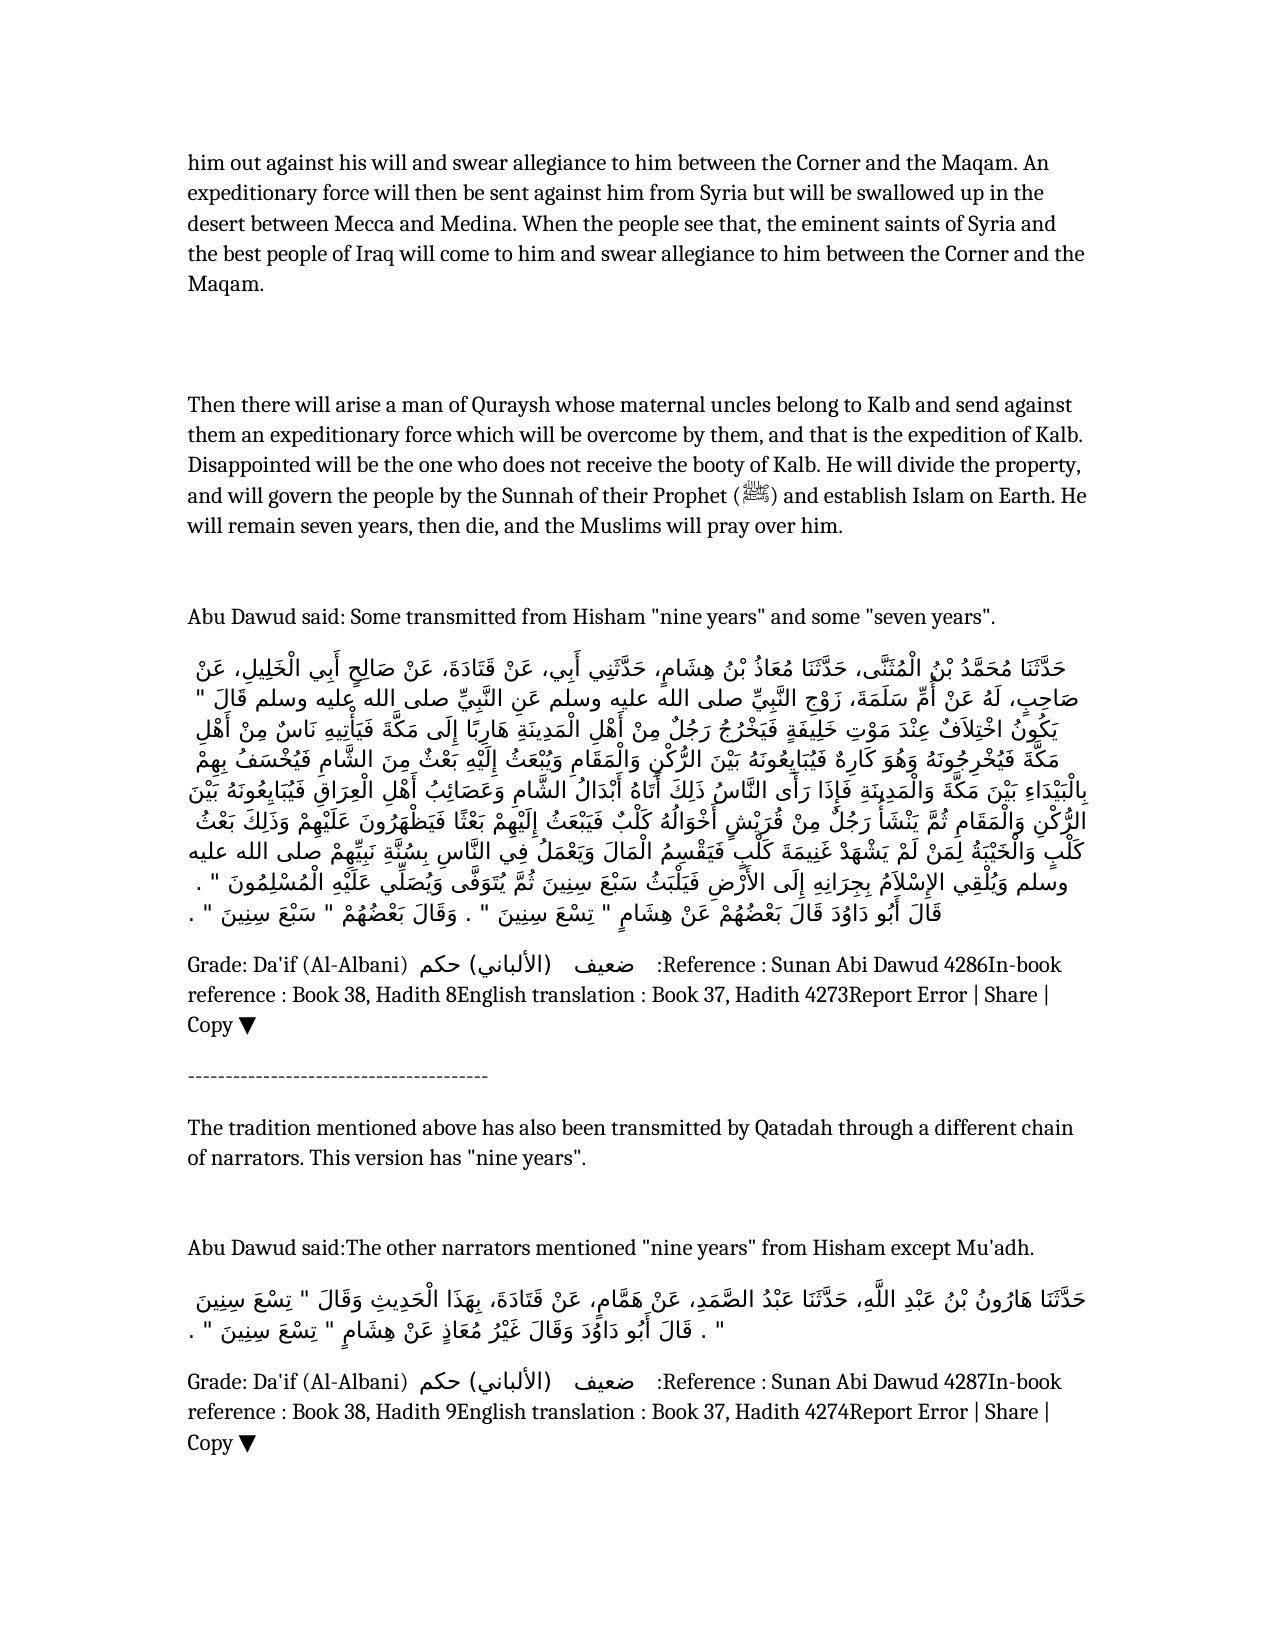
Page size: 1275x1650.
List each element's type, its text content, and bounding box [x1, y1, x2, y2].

text Grade: Da'if (Al-Albani) ضعيف (الألباني) حكم :Reference : Sunan Abi Dawud 4286In-book reference : Book 38, Hadith 8English translation : Book 37, Hadith 4273Report Error | Share | Copy ▼ [187, 951, 1087, 1039]
text Grade: Da'if (Al-Albani) ضعيف (الألباني) حكم :Reference : Sunan Abi Dawud 4287In-book reference : Book 38, Hadith 9English translation : Book 37, Hadith 4274Report Error | Share | Copy ▼ [187, 1368, 1087, 1456]
text ---------------------------------------- [187, 1063, 1087, 1090]
text The tradition mentioned above has also been transmitted by Qatadah through a different chain of narrators. This version has "nine years". Abu Dawud said:The other narrators mentioned "nine years" from Hisham except Mu'adh. [187, 1114, 1087, 1262]
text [187, 150, 1087, 630]
text حَدَّثَنَا هَارُونُ بْنُ عَبْدِ اللَّهِ، حَدَّثَنَا عَبْدُ الصَّمَدِ، عَنْ هَمَّامٍ، عَنْ قَتَادَةَ، بِهَذَا الْحَدِيثِ وَقَالَ ‏"‏ تِسْعَ سِنِينَ ‏"‏ ‏.‏ قَالَ أَبُو دَاوُدَ وَقَالَ غَيْرُ مُعَاذٍ عَنْ هِشَامٍ ‏"‏ تِسْعَ سِنِينَ ‏"‏ ‏.‏ [187, 1286, 1087, 1343]
text حَدَّثَنَا مُحَمَّدُ بْنُ الْمُثَنَّى، حَدَّثَنَا مُعَاذُ بْنُ هِشَامٍ، حَدَّثَنِي أَبِي، عَنْ قَتَادَةَ، عَنْ صَالِحٍ أَبِي الْخَلِيلِ، عَنْ صَاحِبٍ، لَهُ عَنْ أُمِّ سَلَمَةَ، زَوْجِ النَّبِيِّ صلى الله عليه وسلم عَنِ النَّبِيِّ صلى الله عليه وسلم قَالَ ‏"‏ يَكُونُ اخْتِلاَفٌ عِنْدَ مَوْتِ خَلِيفَةٍ فَيَخْرُجُ رَجُلٌ مِنْ أَهْلِ الْمَدِينَةِ هَارِبًا إِلَى مَكَّةَ فَيَأْتِيهِ نَاسٌ مِنْ أَهْلِ مَكَّةَ فَيُخْرِجُونَهُ وَهُوَ كَارِهٌ فَيُبَايِعُونَهُ بَيْنَ الرُّكْنِ وَالْمَقَامِ وَيُبْعَثُ إِلَيْهِ بَعْثٌ مِنَ الشَّامِ فَيُخْسَفُ بِهِمْ بِالْبَيْدَاءِ بَيْنَ مَكَّةَ وَالْمَدِينَةِ فَإِذَا رَأَى النَّاسُ ذَلِكَ أَتَاهُ أَبْدَالُ الشَّامِ وَعَصَائِبُ أَهْلِ الْعِرَاقِ فَيُبَايِعُونَهُ بَيْنَ الرُّكْنِ وَالْمَقَامِ ثُمَّ يَنْشَأُ رَجُلٌ مِنْ قُرَيْشٍ أَخْوَالُهُ كَلْبٌ فَيَبْعَثُ إِلَيْهِمْ بَعْثًا فَيَظْهَرُونَ عَلَيْهِمْ وَذَلِكَ بَعْثُ كَلْبٍ وَالْخَيْبَةُ لِمَنْ لَمْ يَشْهَدْ غَنِيمَةَ كَلْبٍ فَيَقْسِمُ الْمَالَ وَيَعْمَلُ فِي النَّاسِ بِسُنَّةِ نَبِيِّهِمْ صلى الله عليه وسلم وَيُلْقِي الإِسْلاَمُ بِجِرَانِهِ إِلَى الأَرْضِ فَيَلْبَثُ سَبْعَ سِنِينَ ثُمَّ يُتَوَفَّى وَيُصَلِّي عَلَيْهِ الْمُسْلِمُونَ ‏"‏ ‏.‏ قَالَ أَبُو دَاوُدَ قَالَ بَعْضُهُمْ عَنْ هِشَامٍ ‏"‏ تِسْعَ سِنِينَ ‏"‏ ‏.‏ وَقَالَ بَعْضُهُمْ ‏"‏ سَبْعَ سِنِينَ ‏"‏ ‏.‏ [187, 655, 1087, 926]
